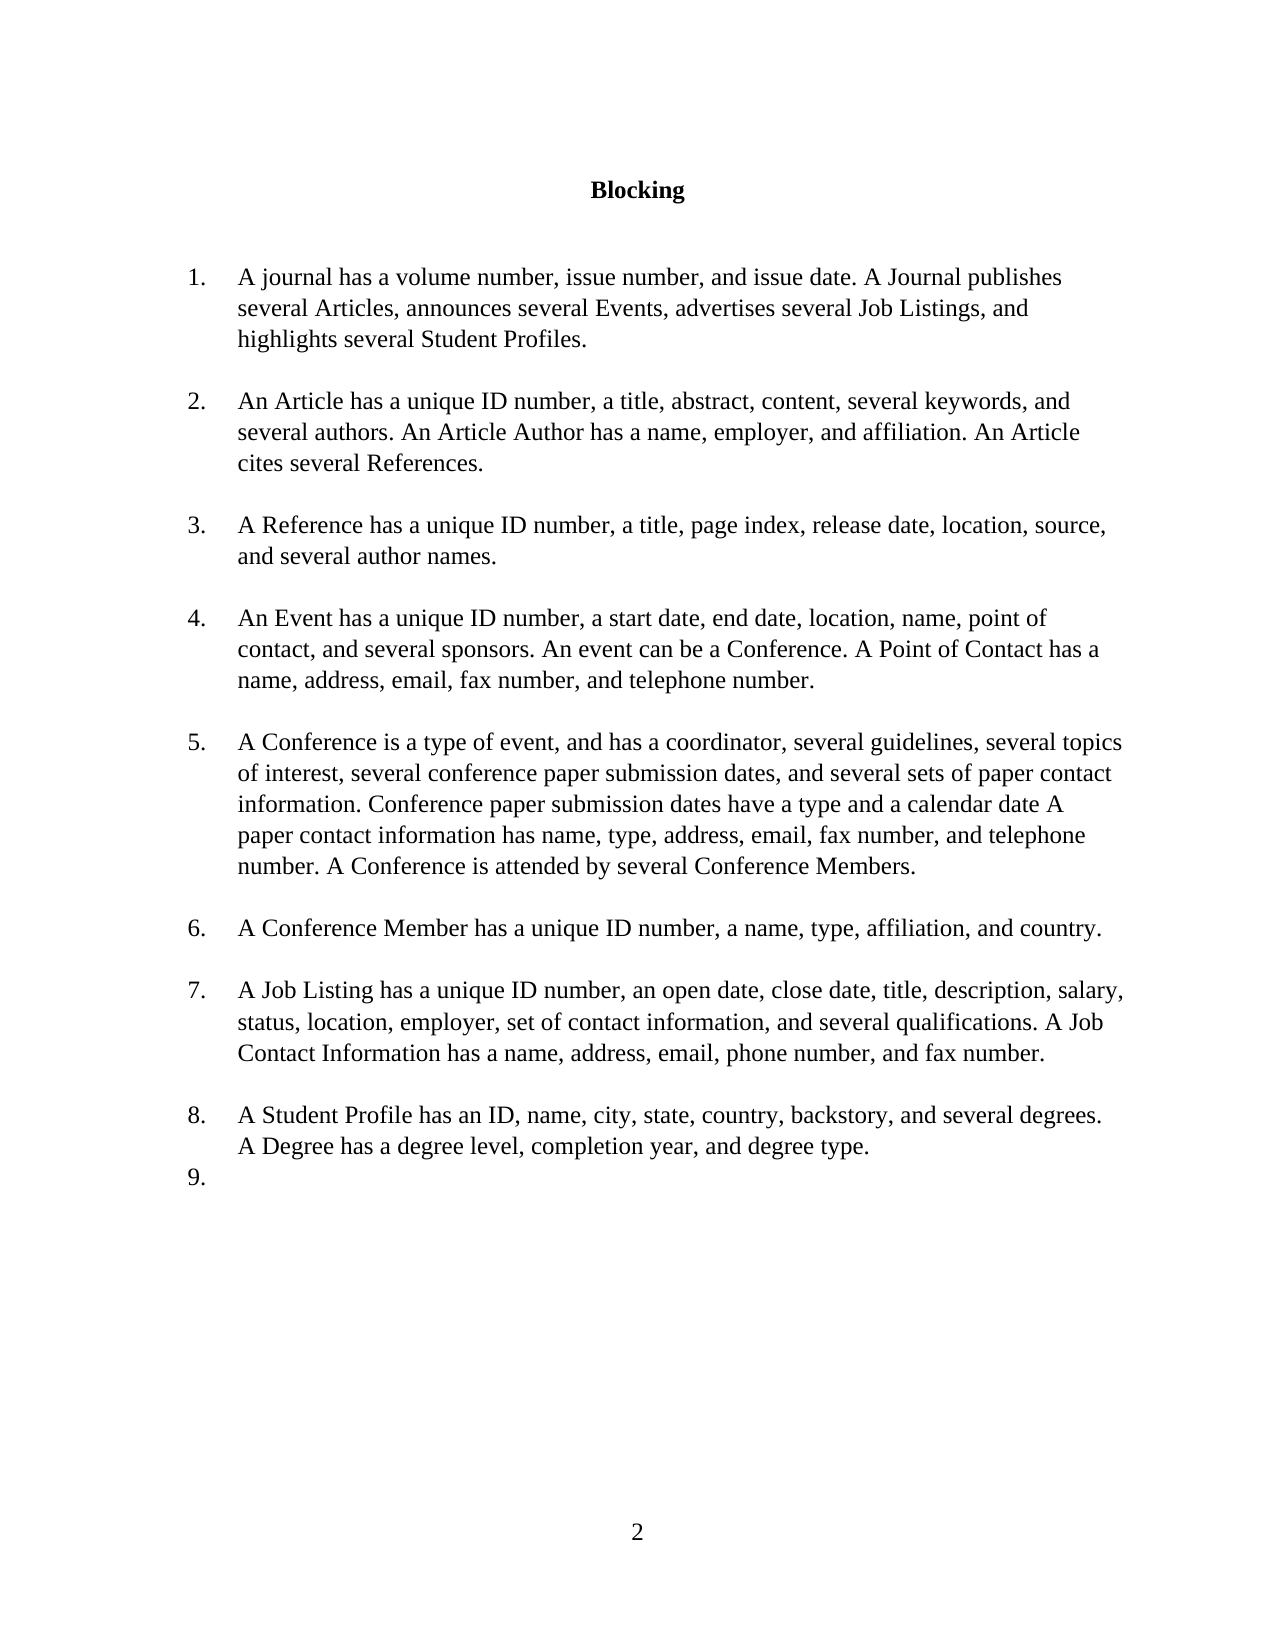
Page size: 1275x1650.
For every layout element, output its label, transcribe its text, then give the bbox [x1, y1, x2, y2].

list A Conference is a type of event, and has a coordinator, several guidelines, several topics of interest, several conference paper submission dates, and several sets of paper contact information. Conference paper submission dates have a type and a calendar date A paper contact information has name, type, address, email, fax number, and telephone number. A Conference is attended by several Conference Members. [187, 727, 1125, 880]
list A Student Profile has an ID, name, city, state, country, backstory, and several degrees. A Degree has a degree level, completion year, and degree type. [187, 1100, 1125, 1159]
list A Conference Member has a unique ID number, a name, type, affiliation, and country. [187, 913, 1125, 942]
list A journal has a volume number, issue number, and issue date. A Journal publishes several Articles, announces several Events, advertises several Job Listings, and highlights several Student Profiles. [187, 262, 1125, 352]
list A Job Listing has a unique ID number, an open date, close date, title, description, salary, status, location, employer, set of contact information, and several qualifications. A Job Contact Information has a name, address, email, phone number, and fax number. [187, 976, 1125, 1066]
list An Event has a unique ID number, a start date, end date, location, name, point of contact, and several sponsors. An event can be a Conference. A Point of Contact has a name, address, email, fax number, and telephone number. [187, 603, 1125, 694]
list A Reference has a unique ID number, a title, page index, release date, location, source, and several author names. [187, 510, 1125, 570]
list An Article has a unique ID number, a title, abstract, content, several keywords, and several authors. An Article Author has a name, employer, and affiliation. An Article cites several References. [187, 386, 1125, 477]
subtitle Blocking [150, 175, 1125, 204]
